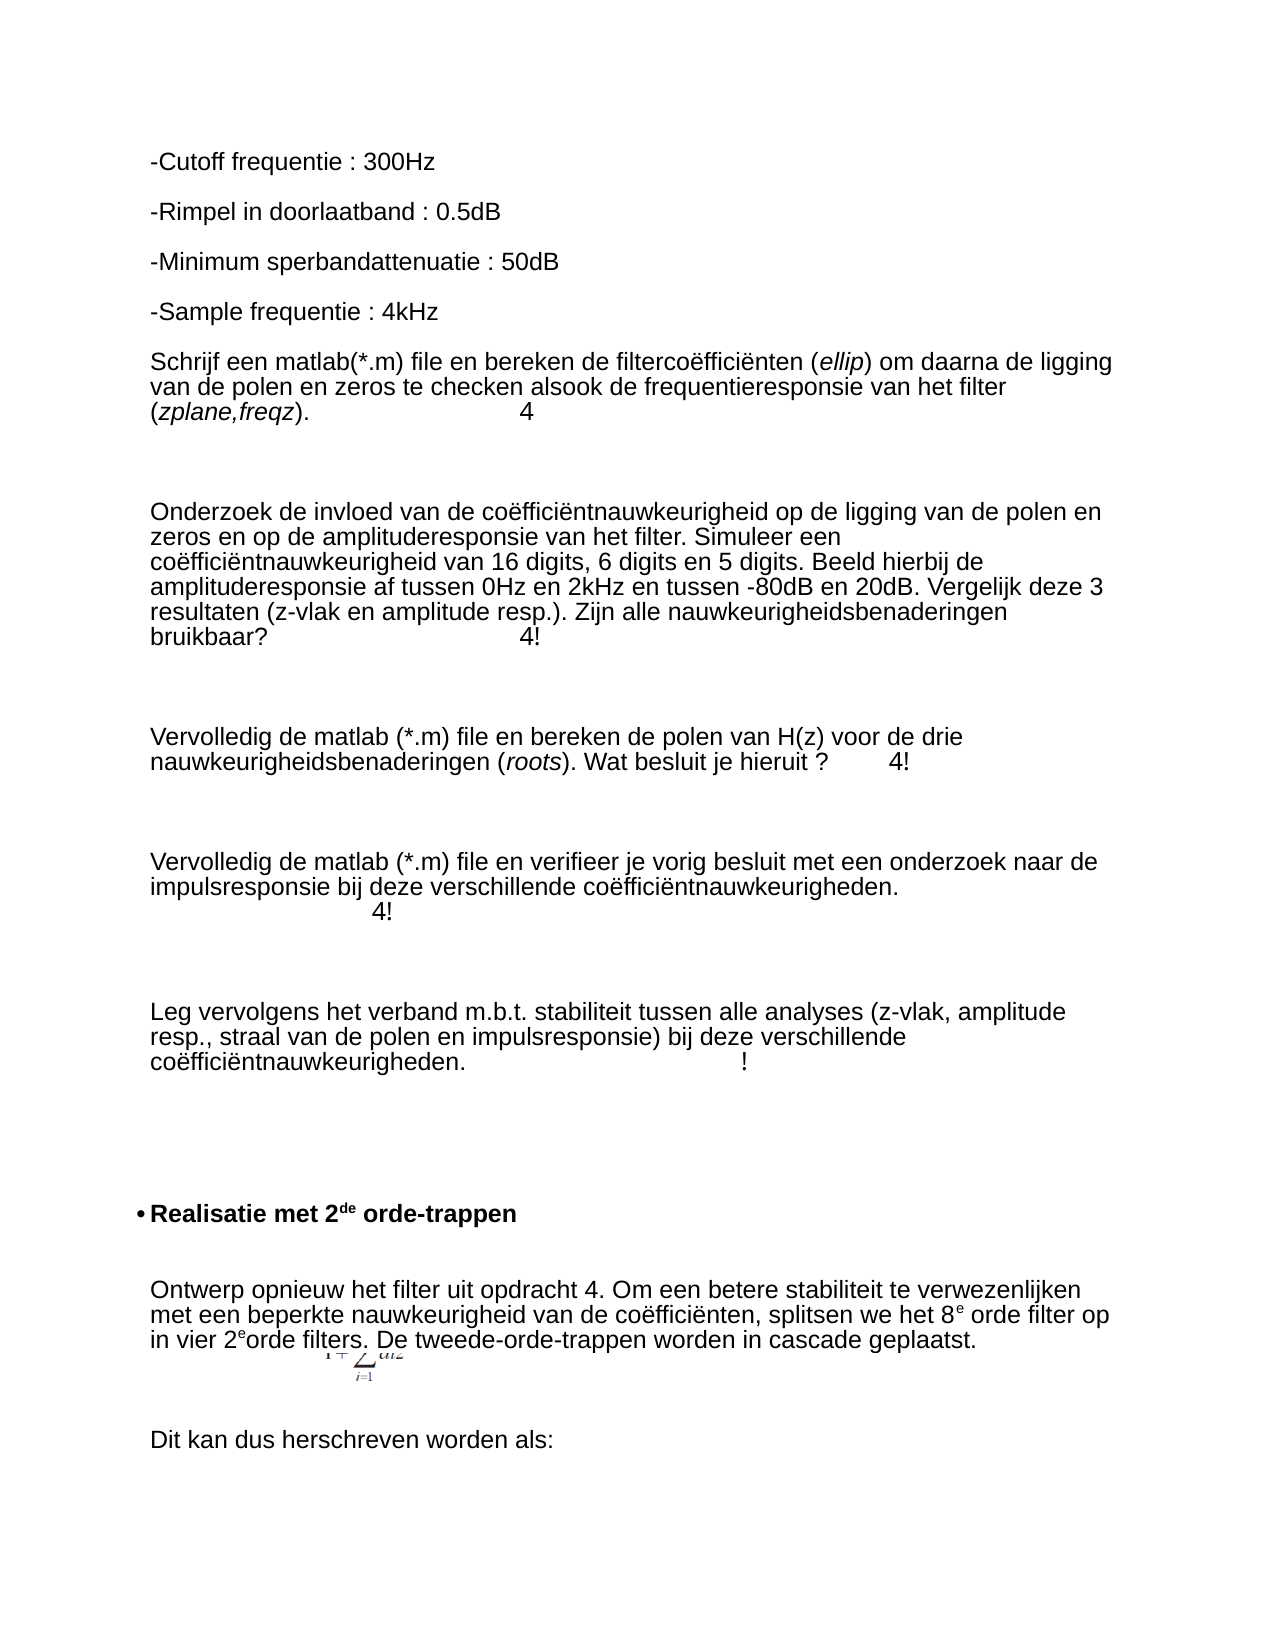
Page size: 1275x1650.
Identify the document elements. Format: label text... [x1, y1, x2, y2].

text Leg vervolgens het verband m.b.t. stabiliteit tussen alle analyses (z-vlak, amplitude resp., straal van de polen en impulsresponsie) bij deze verschillende coëfficiëntnauwkeurigheden. ! [150, 1000, 1125, 1075]
text Ontwerp opnieuw het filter uit opdracht 4. Om een betere stabiliteit te verwezenlijken met een beperkte nauwkeurigheid van de coëfficiënten, splitsen we het 8e orde filter op in vier 2eorde filters. De tweede-orde-trappen worden in cascade geplaatst. [150, 1279, 1125, 1354]
text -Minimum sperbandattenuatie : 50dB [150, 250, 1125, 275]
text Dit kan dus herschreven worden als: [150, 1429, 1125, 1454]
list Realisatie met 2de orde-trappen [136, 1200, 1125, 1229]
text Vervolledig de matlab (*.m) file en bereken de polen van H(z) voor de drie nauwkeurigheidsbenaderingen (roots). Wat besluit je hieruit ? 4! [150, 725, 1125, 775]
text -Rimpel in doorlaatband : 0.5dB [150, 200, 1125, 225]
text -Cutoff frequentie : 300Hz [150, 150, 1125, 175]
text Vervolledig de matlab (*.m) file en verifieer je vorig besluit met een onderzoek naar de impulsresponsie bij deze verschillende coëfficiëntnauwkeurigheden. 4! [150, 850, 1125, 925]
text -Sample frequentie : 4kHz [150, 300, 1125, 325]
text Schrijf een matlab(*.m) file en bereken de filtercoëfficiënten (ellip) om daarna de ligging van de polen en zeros te checken alsook de frequentieresponsie van het filter (zplane,freqz). 4 [150, 350, 1125, 425]
text Onderzoek de invloed van de coëfficiëntnauwkeurigheid op de ligging van de polen en zeros en op de amplituderesponsie van het filter. Simuleer een coëfficiëntnauwkeurigheid van 16 digits, 6 digits en 5 digits. Beeld hierbij de amplituderesponsie af tussen 0Hz en 2kHz en tussen -80dB en 20dB. Vergelijk deze 3 resultaten (z-vlak en amplitude resp.). Zijn alle nauwkeurigheidsbenaderingen bruikbaar? 4! [150, 500, 1125, 650]
